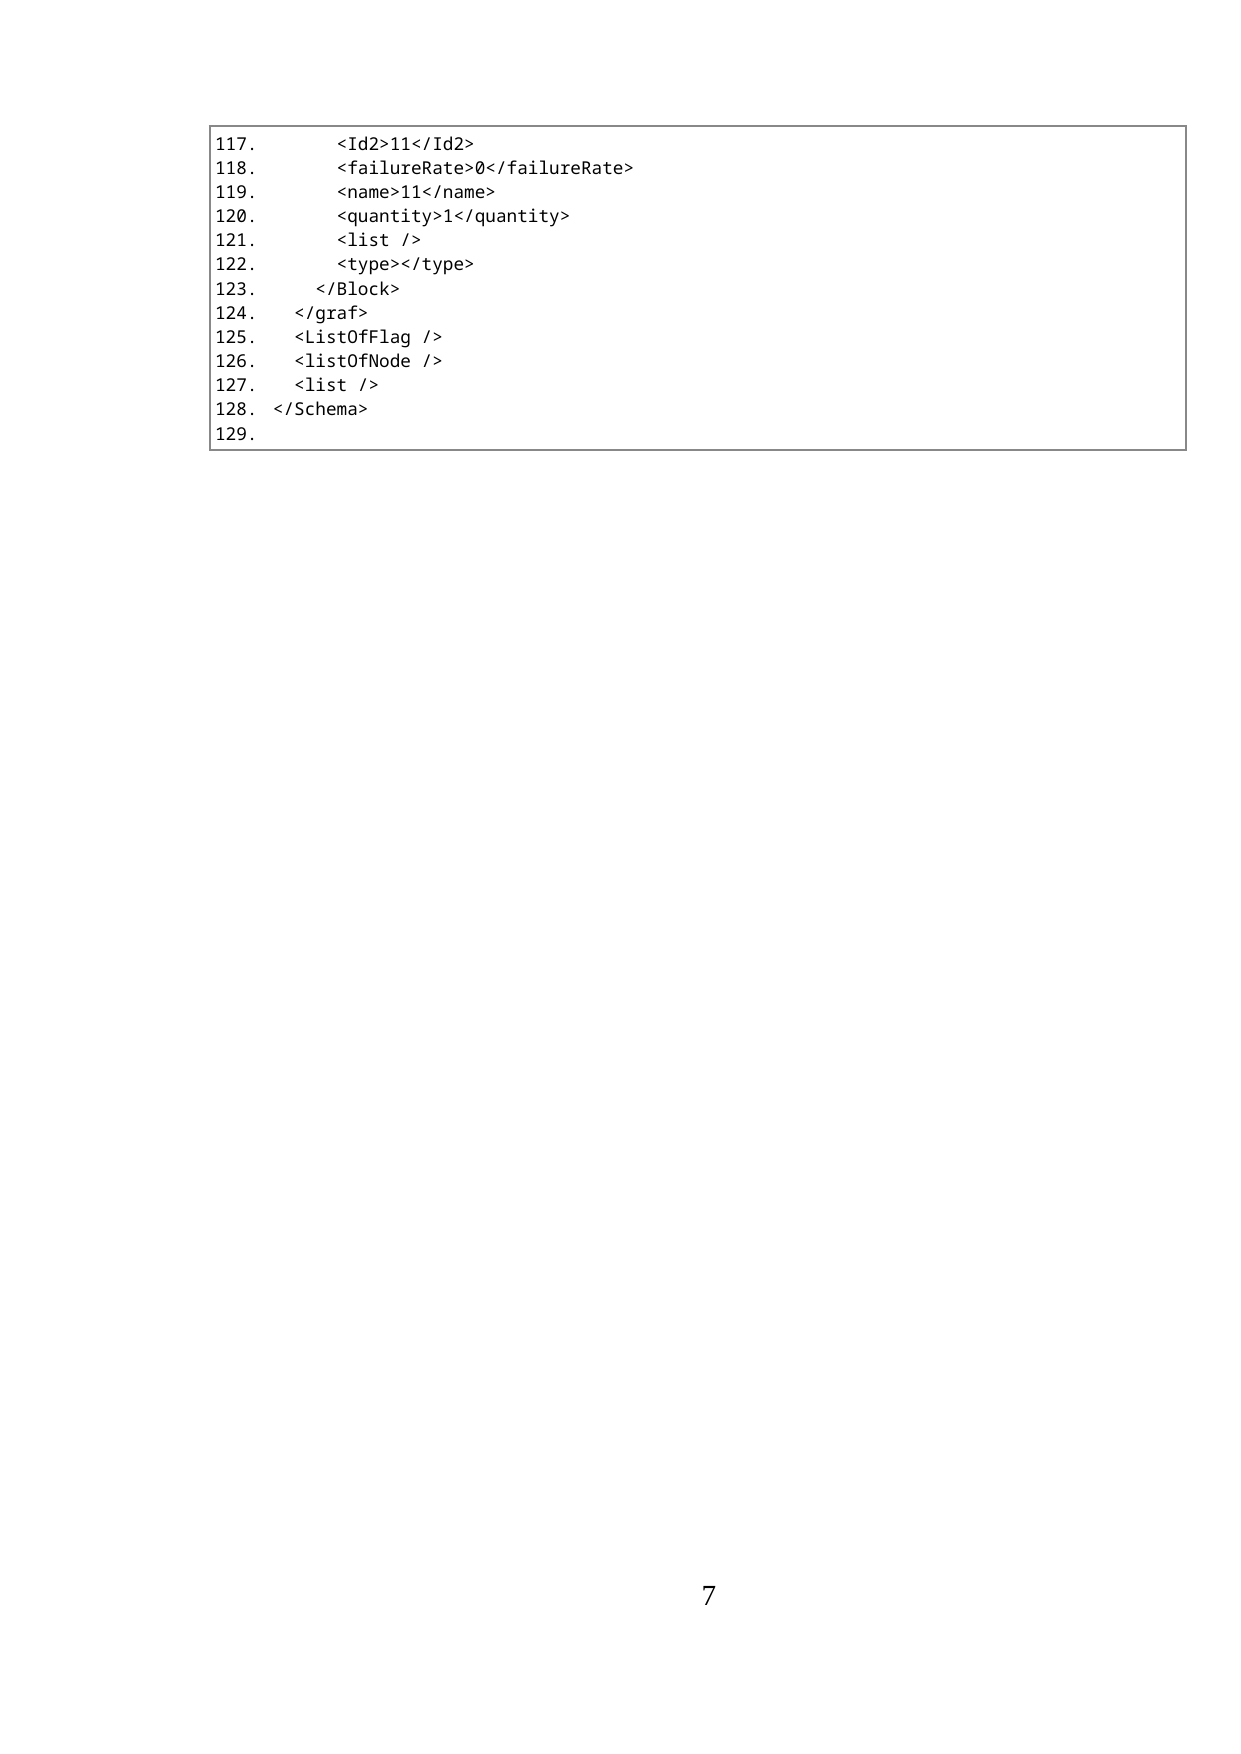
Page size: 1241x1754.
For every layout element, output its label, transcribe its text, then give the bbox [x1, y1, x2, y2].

list <name>11</name> [211, 173, 1185, 198]
list </graf> [211, 294, 1185, 318]
list <listOfNode /> [211, 343, 1185, 367]
list </Schema> [211, 391, 1185, 421]
list <list /> [211, 367, 1185, 391]
list <ListOfFlag /> [211, 318, 1185, 343]
list <type></type> [211, 246, 1185, 270]
list <quantity>1</quantity> [211, 198, 1185, 222]
list <failureRate>0</failureRate> [211, 149, 1185, 173]
list <Id2>11</Id2> [211, 127, 1185, 149]
list <list /> [211, 222, 1185, 246]
list </Block> [211, 270, 1185, 294]
